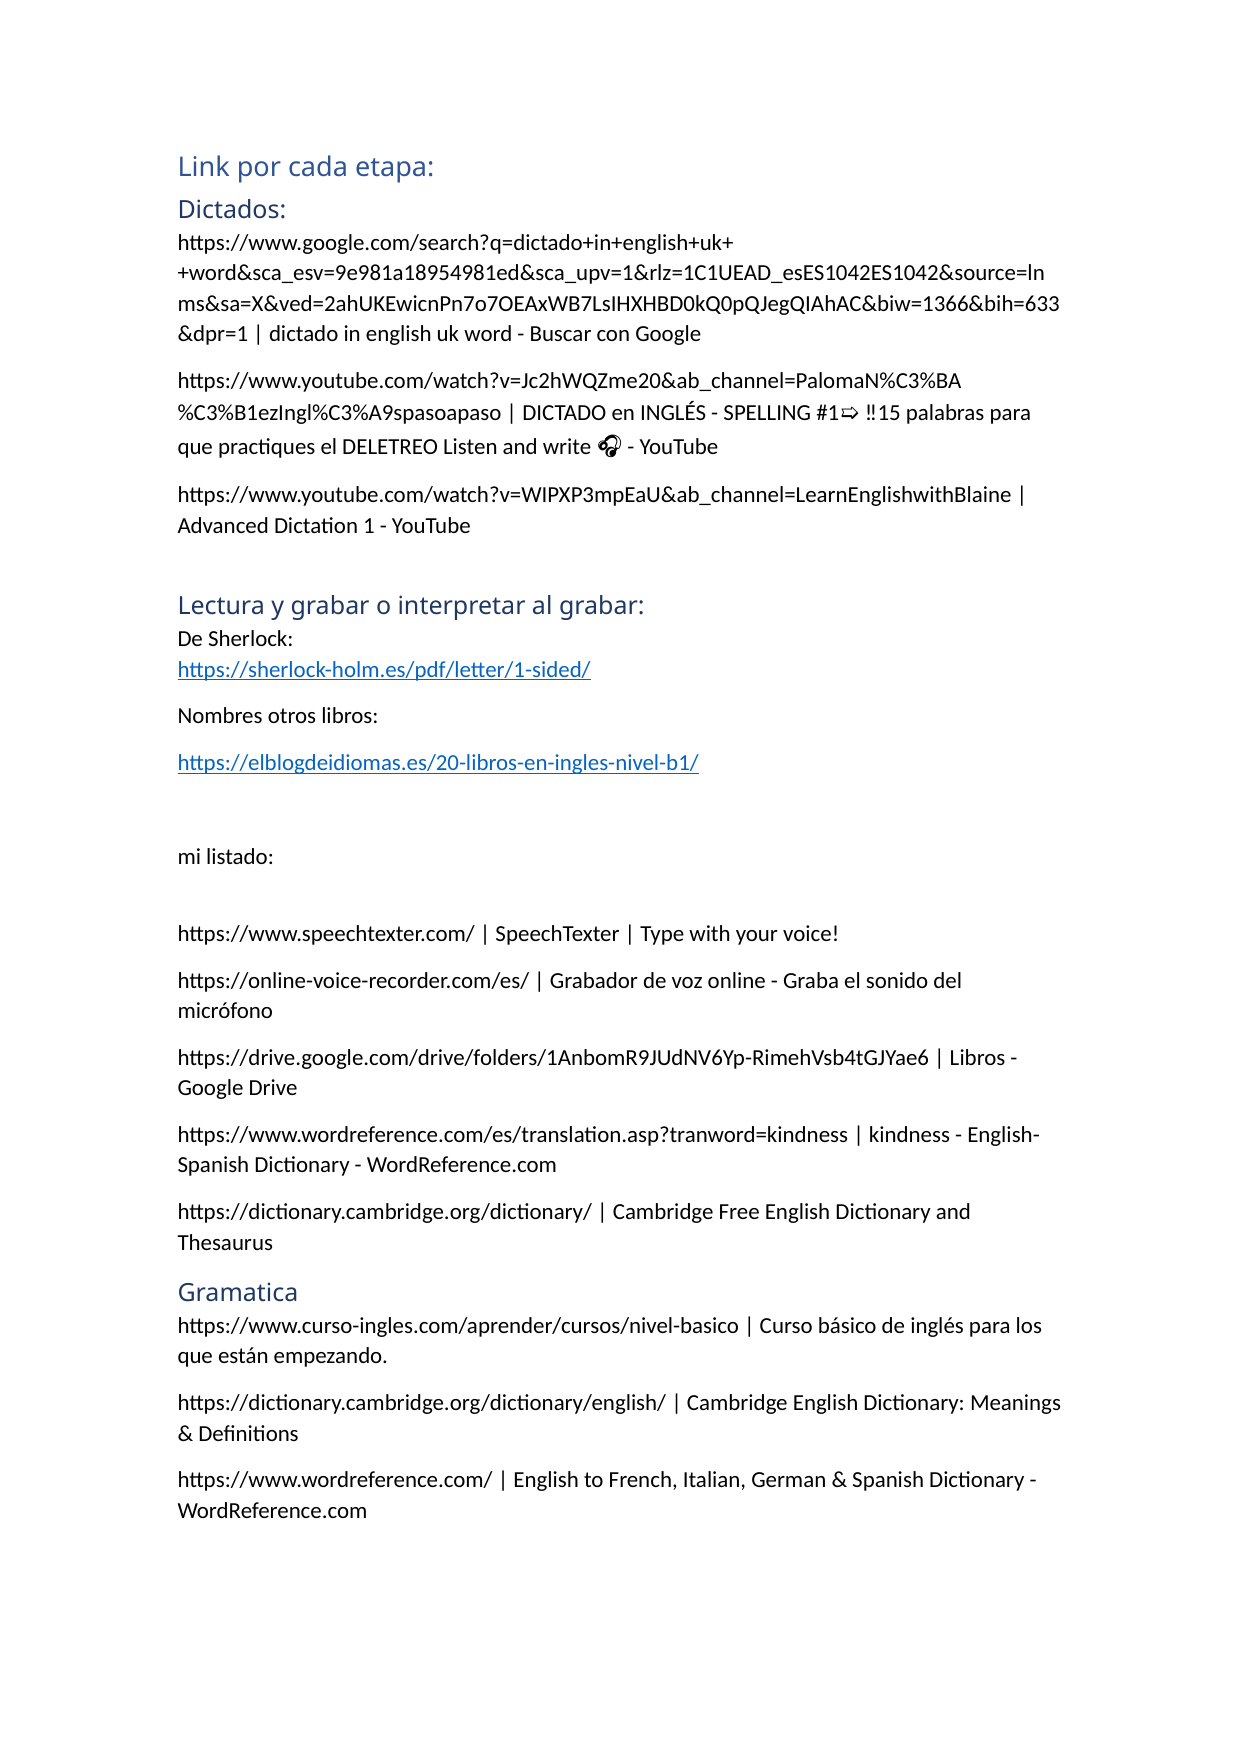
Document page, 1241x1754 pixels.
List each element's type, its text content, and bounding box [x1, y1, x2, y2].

subtitle Link por cada etapa: [177, 148, 1063, 184]
text mi listado: [177, 842, 1063, 901]
text https://elblogdeidiomas.es/20-libros-en-ingles-nivel-b1/ [177, 748, 1063, 777]
text https://www.wordreference.com/es/translation.asp?tranword=kindness | kindness - English-Spanish Dictionary - WordReference.com [177, 1120, 1063, 1179]
text https://www.wordreference.com/ | English to French, Italian, German & Spanish Dictionary - WordReference.com [177, 1466, 1063, 1524]
subtitle Gramatica [177, 1274, 1063, 1309]
subtitle Lectura y grabar o interpretar al grabar: [177, 588, 1063, 622]
text De Sherlock: https://sherlock-holm.es/pdf/letter/1-sided/ [177, 624, 1063, 683]
text https://www.google.com/search?q=dictado+in+english+uk++word&sca_esv=9e981a18954981ed&sca_upv=1&rlz=1C1UEAD_esES1042ES1042&source=lnms&sa=X&ved=2ahUKEwicnPn7o7OEAxWB7LsIHXHBD0kQ0pQJegQIAhAC&biw=1366&bih=633&dpr=1 | dictado in english uk word - Buscar con Google [177, 228, 1063, 347]
text https://www.youtube.com/watch?v=WIPXP3mpEaU&ab_channel=LearnEnglishwithBlaine | Advanced Dictation 1 - YouTube [177, 481, 1063, 569]
text https://www.speechtexter.com/ | SpeechTexter | Type with your voice! [177, 919, 1063, 947]
text https://dictionary.cambridge.org/dictionary/english/ | Cambridge English Dictionary: Meanings & Definitions [177, 1388, 1063, 1447]
text https://dictionary.cambridge.org/dictionary/ | Cambridge Free English Dictionary and Thesaurus [177, 1197, 1063, 1256]
subtitle Dictados: [177, 192, 1063, 226]
text https://www.curso-ingles.com/aprender/cursos/nivel-basico | Curso básico de inglés para los que están empezando. [177, 1311, 1063, 1369]
text https://online-voice-recorder.com/es/ | Grabador de voz online - Graba el sonido del micrófono [177, 966, 1063, 1024]
text https://www.youtube.com/watch?v=Jc2hWQZme20&ab_channel=PalomaN%C3%BA%C3%B1ezIngl%C3%A9spasoapaso | DICTADO en INGLÉS - SPELLING #1➯ ‼️15 palabras para que practiques el DELETREO Listen and write 🎧 - YouTube [177, 366, 1063, 461]
text https://drive.google.com/drive/folders/1AnbomR9JUdNV6Yp-RimehVsb4tGJYae6 | Libros - Google Drive [177, 1043, 1063, 1102]
text Nombres otros libros: [177, 702, 1063, 730]
